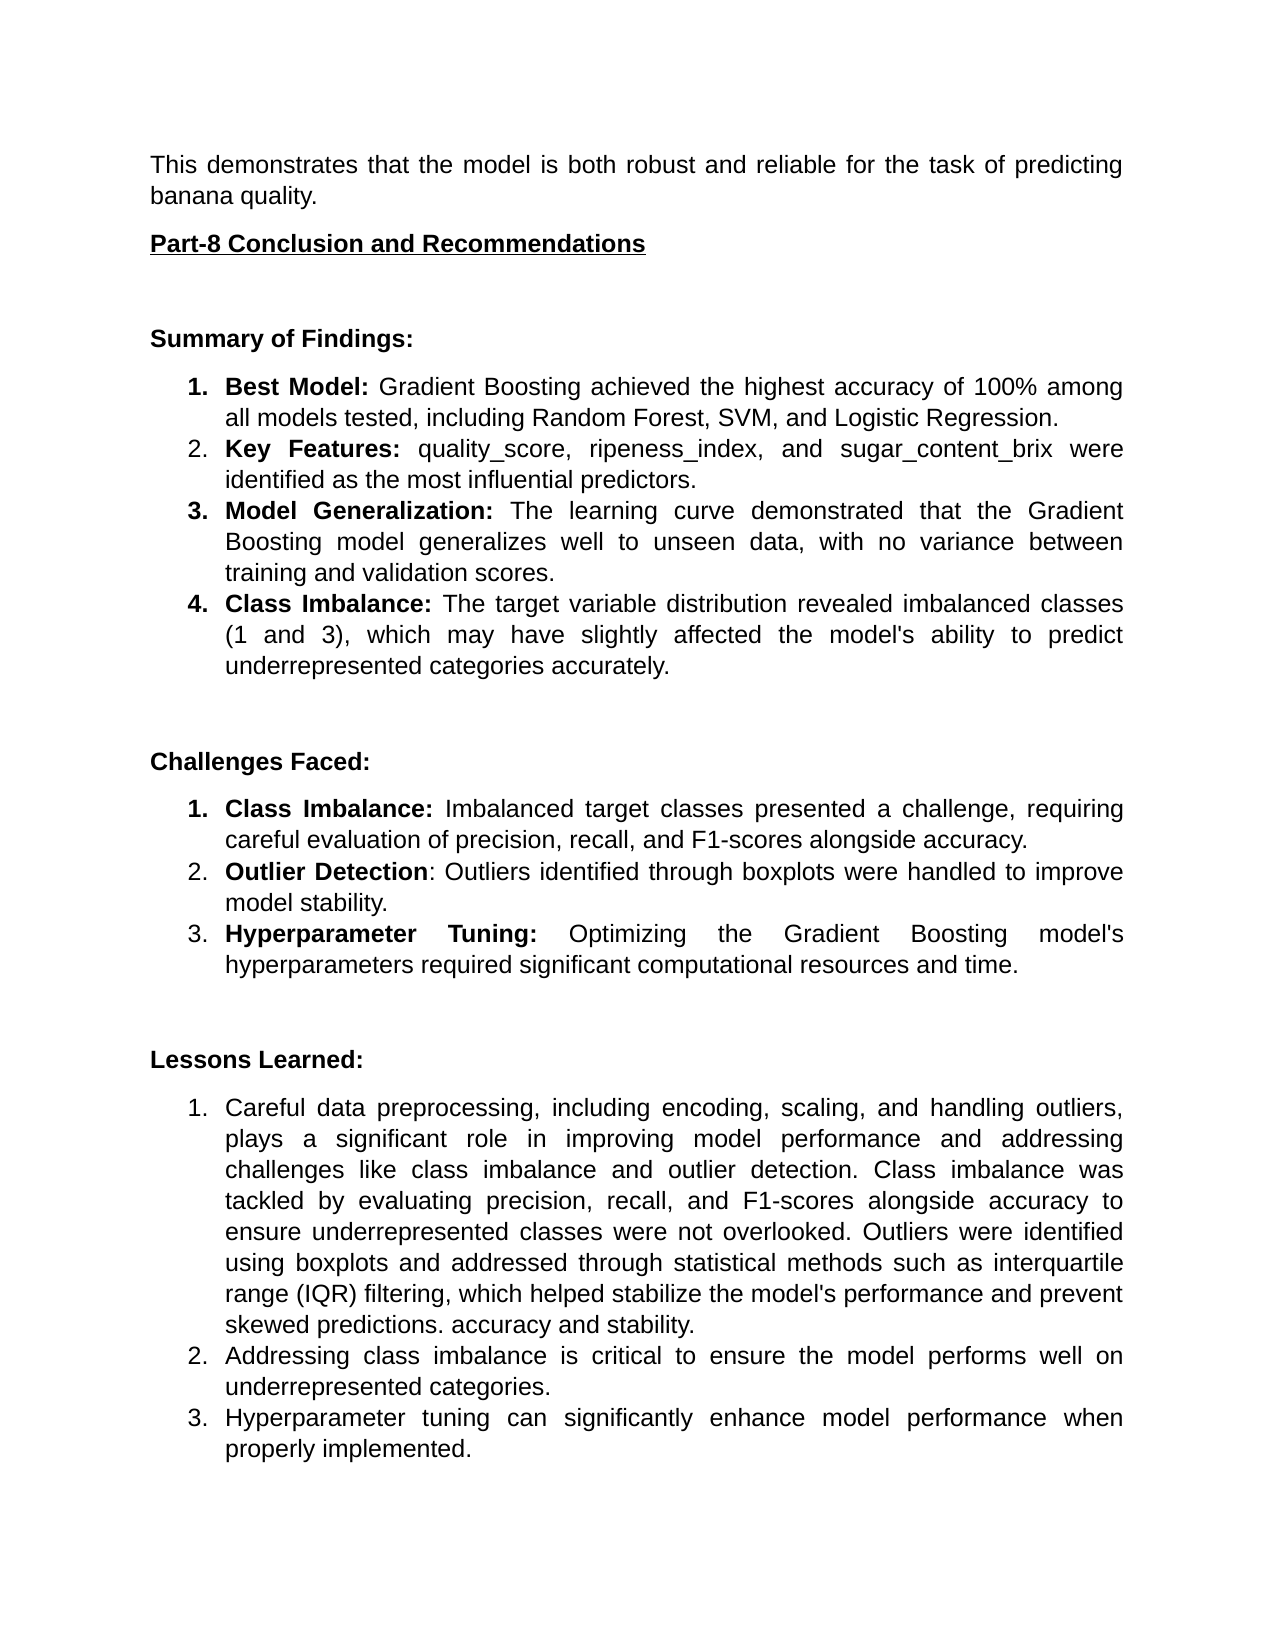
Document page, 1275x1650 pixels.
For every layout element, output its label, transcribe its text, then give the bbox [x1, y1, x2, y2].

list Key Features: quality_score, ripeness_index, and sugar_content_brix were identified as the most influential predictors. [187, 434, 1125, 494]
list Hyperparameter Tuning: Optimizing the Gradient Boosting model's hyperparameters required significant computational resources and time. [187, 918, 1125, 978]
list Model Generalization: The learning curve demonstrated that the Gradient Boosting model generalizes well to unseen data, with no variance between training and validation scores. [187, 496, 1125, 587]
list Class Imbalance: Imbalanced target classes presented a challenge, requiring careful evaluation of precision, recall, and F1-scores alongside accuracy. [187, 794, 1125, 854]
text Summary of Findings: [150, 324, 1125, 353]
list Outlier Detection: Outliers identified through boxplots were handled to improve model stability. [187, 856, 1125, 916]
list Addressing class imbalance is critical to ensure the model performs well on underrepresented categories. [187, 1341, 1125, 1401]
list Hyperparameter tuning can significantly enhance model performance when properly implemented. [187, 1403, 1125, 1463]
list Class Imbalance: The target variable distribution revealed imbalanced classes (1 and 3), which may have slightly affected the model's ability to predict underrepresented categories accurately. [187, 589, 1125, 680]
text Part-8 Conclusion and Recommendations [150, 229, 1125, 257]
list Best Model: Gradient Boosting achieved the highest accuracy of 100% among all models tested, including Random Forest, SVM, and Logistic Regression. [187, 372, 1125, 432]
text Lessons Learned: [150, 1045, 1125, 1074]
list Careful data preprocessing, including encoding, scaling, and handling outliers, plays a significant role in improving model performance and addressing challenges like class imbalance and outlier detection. Class imbalance was tackled by evaluating precision, recall, and F1-scores alongside accuracy to ensure underrepresented classes were not overlooked. Outliers were identified using boxplots and addressed through statistical methods such as interquartile range (IQR) filtering, which helped stabilize the model's performance and prevent skewed predictions. accuracy and stability. [187, 1093, 1125, 1339]
text Challenges Faced: [150, 747, 1125, 775]
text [150, 150, 1125, 210]
